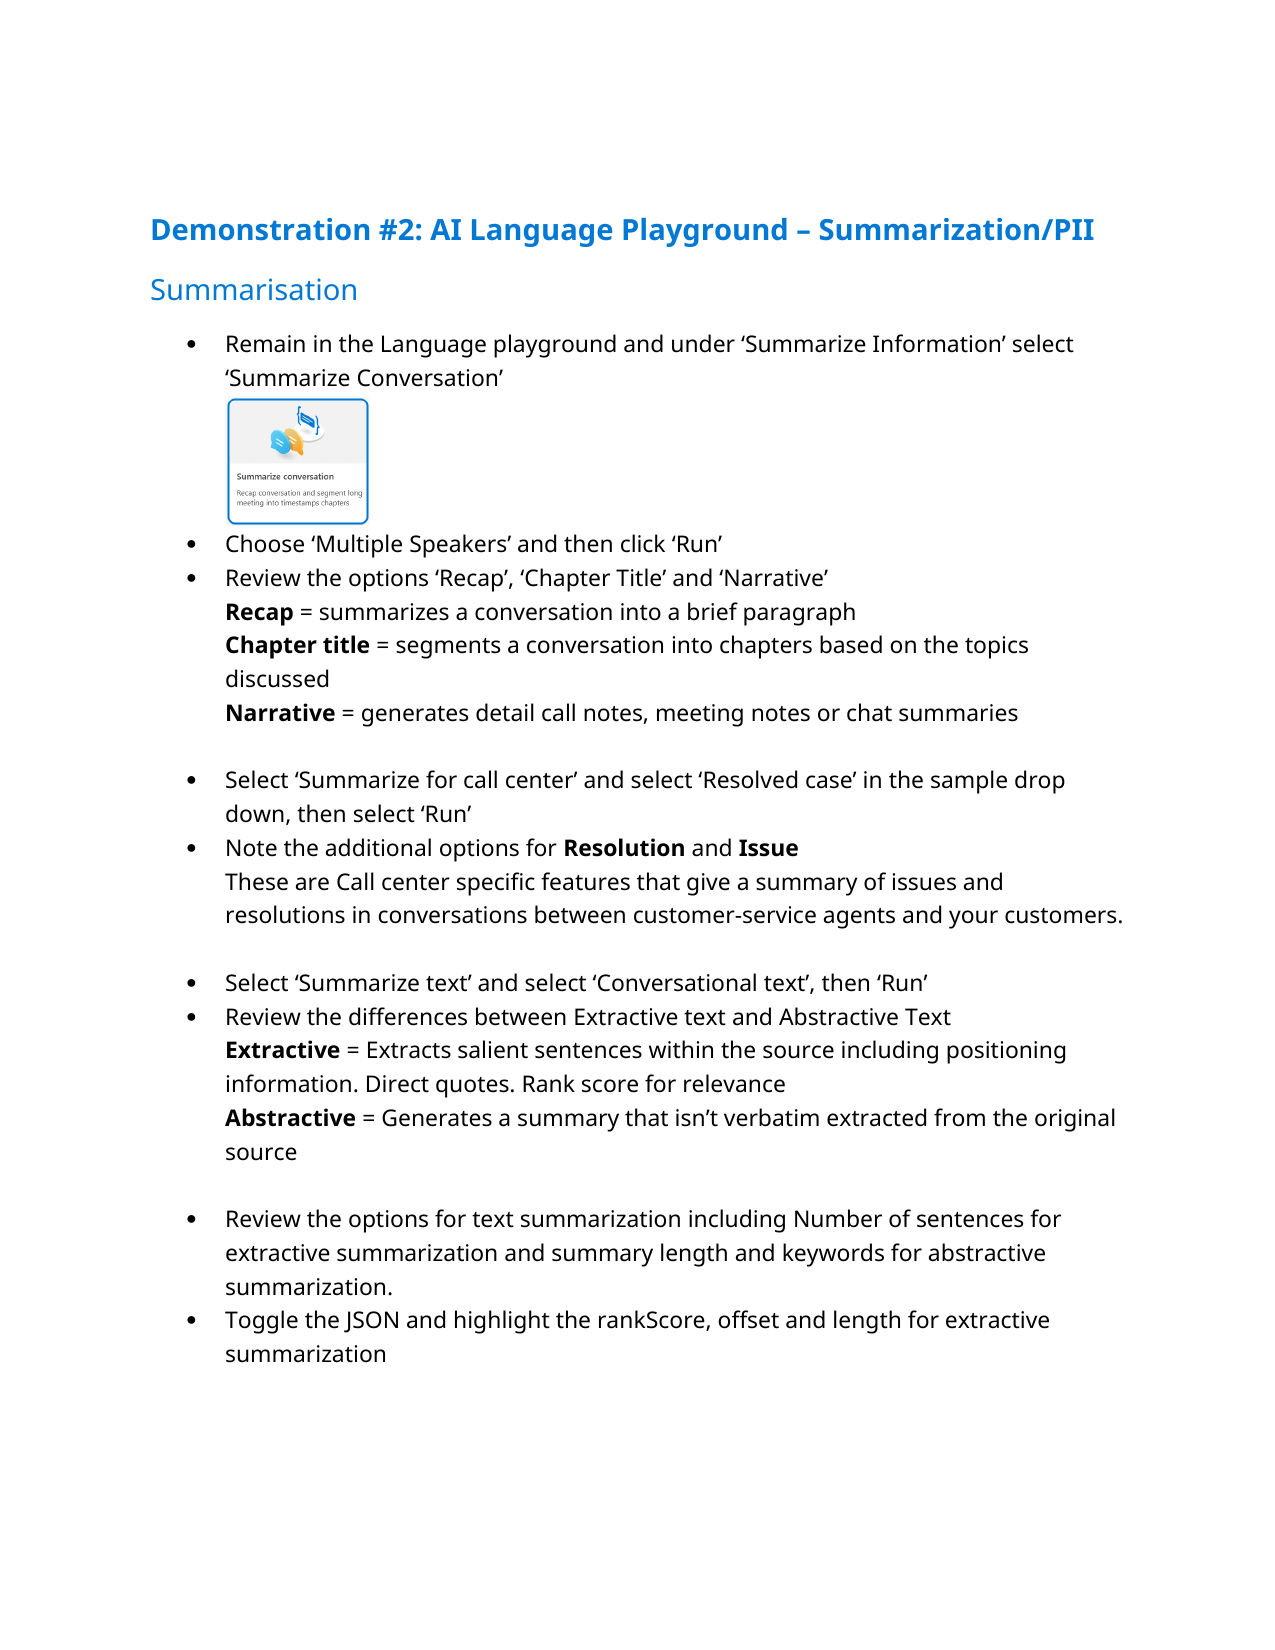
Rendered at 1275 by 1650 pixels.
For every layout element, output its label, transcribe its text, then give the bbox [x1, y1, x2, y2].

list Review the options for text summarization including Number of sentences for extractive summarization and summary length and keywords for abstractive summarization. [187, 1203, 1125, 1302]
list Select ‘Summarize for call center’ and select ‘Resolved case’ in the sample drop down, then select ‘Run’ [187, 764, 1125, 829]
list Review the differences between Extractive text and Abstractive Text Extractive = Extracts salient sentences within the source including positioning information. Direct quotes. Rank score for relevance Abstractive = Generates a summary that isn’t verbatim extracted from the original source [187, 1001, 1125, 1201]
list Review the options ‘Recap’, ‘Chapter Title’ and ‘Narrative’ Recap = summarizes a conversation into a brief paragraph Chapter title = segments a conversation into chapters based on the topics discussed Narrative = generates detail call notes, meeting notes or chat summaries [187, 562, 1125, 762]
list Note the additional options for Resolution and Issue These are Call center specific features that give a summary of issues and resolutions in conversations between customer-service agents and your customers. [187, 832, 1125, 964]
text Demonstration #2: AI Language Playground – Summarization/PII [150, 209, 1125, 249]
picture [225, 396, 370, 526]
list Select ‘Summarize text’ and select ‘Conversational text’, then ‘Run’ [187, 967, 1125, 998]
text Summarisation [150, 269, 1125, 309]
list Toggle the JSON and highlight the rankScore, offset and length for extractive summarization [187, 1304, 1125, 1369]
list Remain in the Language playground and under ‘Summarize Information’ select ‘Summarize Conversation’ [187, 328, 1125, 526]
list Choose ‘Multiple Speakers’ and then click ‘Run’ [187, 528, 1125, 559]
